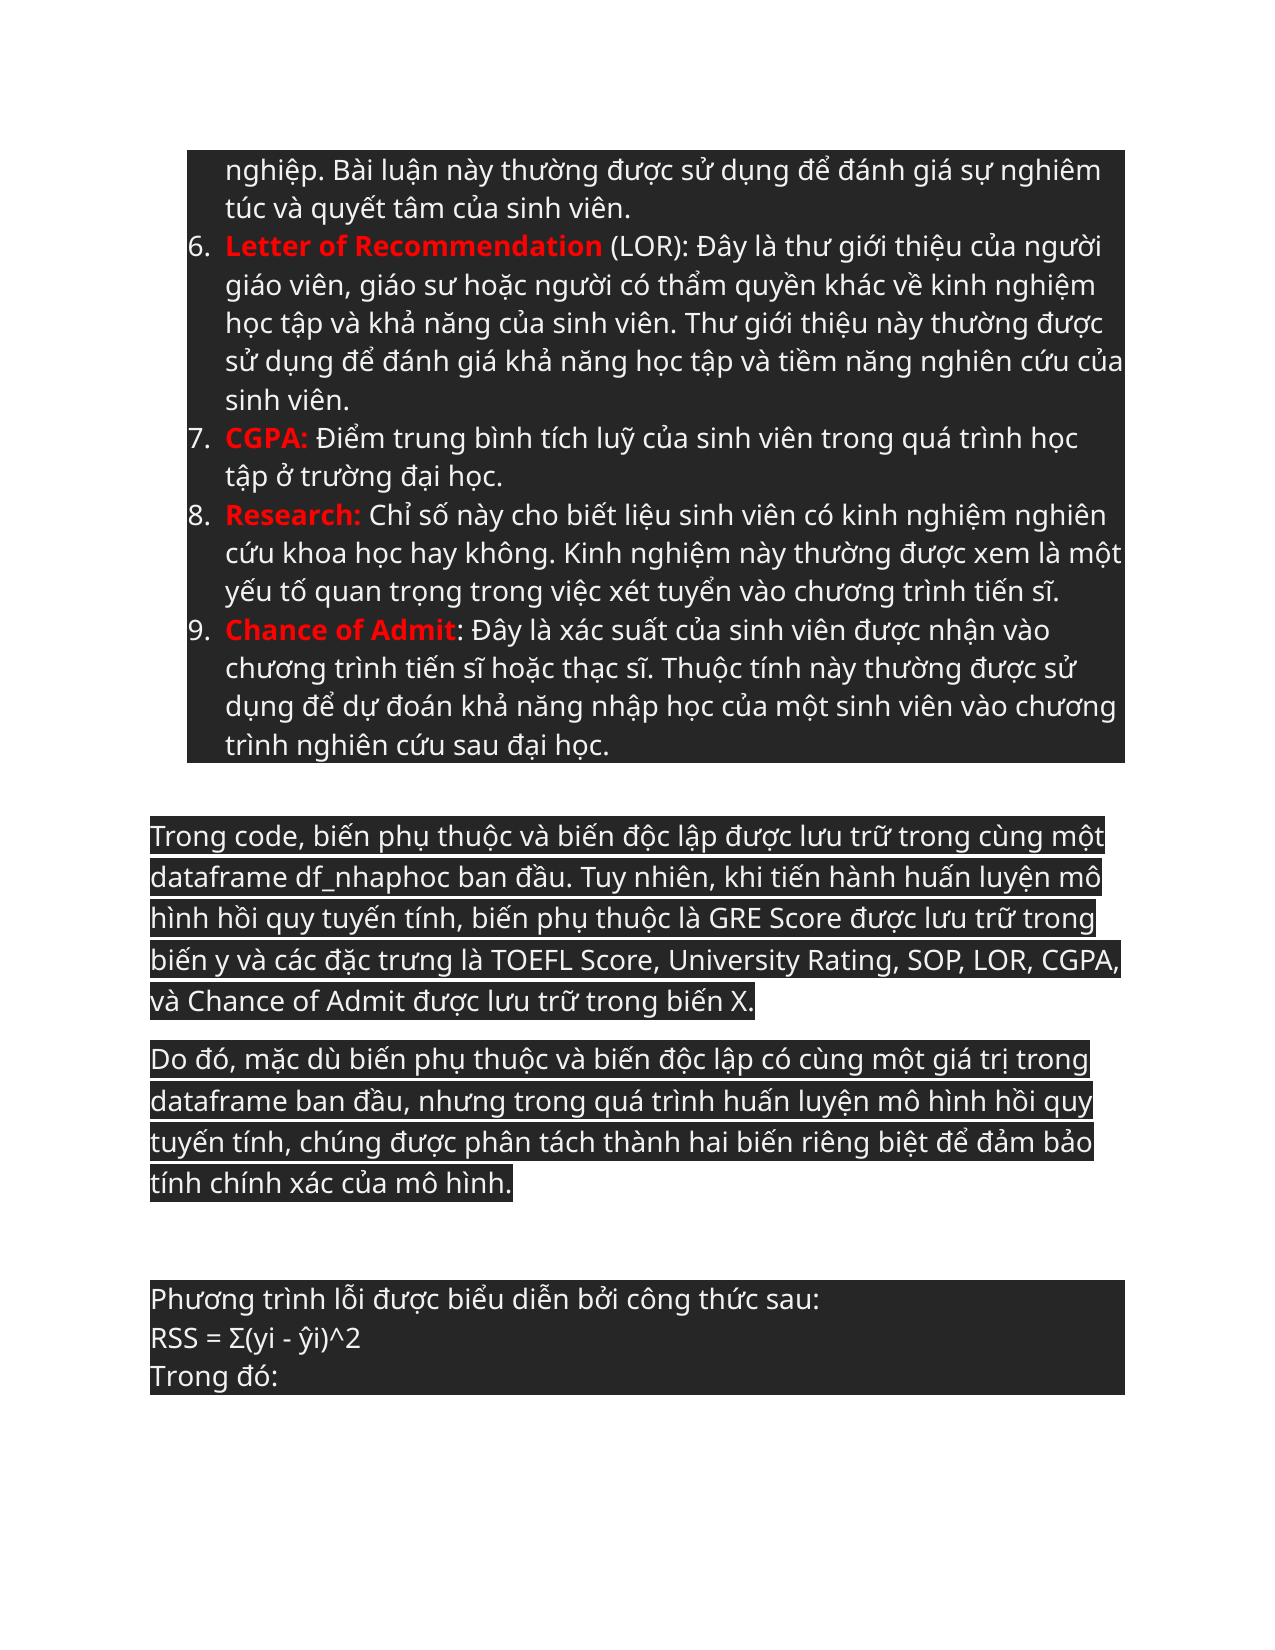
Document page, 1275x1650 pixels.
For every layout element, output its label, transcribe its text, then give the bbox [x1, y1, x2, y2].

text RSS = Σ(yi - ŷi)^2 [150, 1318, 1125, 1356]
text Do đó, mặc dù biến phụ thuộc và biến độc lập có cùng một giá trị trong dataframe ban đầu, nhưng trong quá trình huấn luyện mô hình hồi quy tuyến tính, chúng được phân tách thành hai biến riêng biệt để đảm bảo tính chính xác của mô hình. [150, 1039, 1125, 1202]
list CGPA: Điểm trung bình tích luỹ của sinh viên trong quá trình học tập ở trường đại học. [187, 418, 1125, 495]
list Letter of Recommendation (LOR): Đây là thư giới thiệu của người giáo viên, giáo sư hoặc người có thẩm quyền khác về kinh nghiệm học tập và khả năng của sinh viên. Thư giới thiệu này thường được sử dụng để đánh giá khả năng học tập và tiềm năng nghiên cứu của sinh viên. [187, 227, 1125, 418]
list Chance of Admit: Đây là xác suất của sinh viên được nhận vào chương trình tiến sĩ hoặc thạc sĩ. Thuộc tính này thường được sử dụng để dự đoán khả năng nhập học của một sinh viên vào chương trình nghiên cứu sau đại học. [187, 610, 1125, 763]
list Research: Chỉ số này cho biết liệu sinh viên có kinh nghiệm nghiên cứu khoa học hay không. Kinh nghiệm này thường được xem là một yếu tố quan trọng trong việc xét tuyển vào chương trình tiến sĩ. [187, 495, 1125, 610]
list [187, 150, 1125, 227]
text Trong đó: [150, 1356, 1125, 1395]
text Trong code, biến phụ thuộc và biến độc lập được lưu trữ trong cùng một dataframe df_nhaphoc ban đầu. Tuy nhiên, khi tiến hành huấn luyện mô hình hồi quy tuyến tính, biến phụ thuộc là GRE Score được lưu trữ trong biến y và các đặc trưng là TOEFL Score, University Rating, SOP, LOR, CGPA, và Chance of Admit được lưu trữ trong biến X. [150, 816, 1125, 1020]
text Phương trình lỗi được biểu diễn bởi công thức sau: [150, 1280, 1125, 1318]
